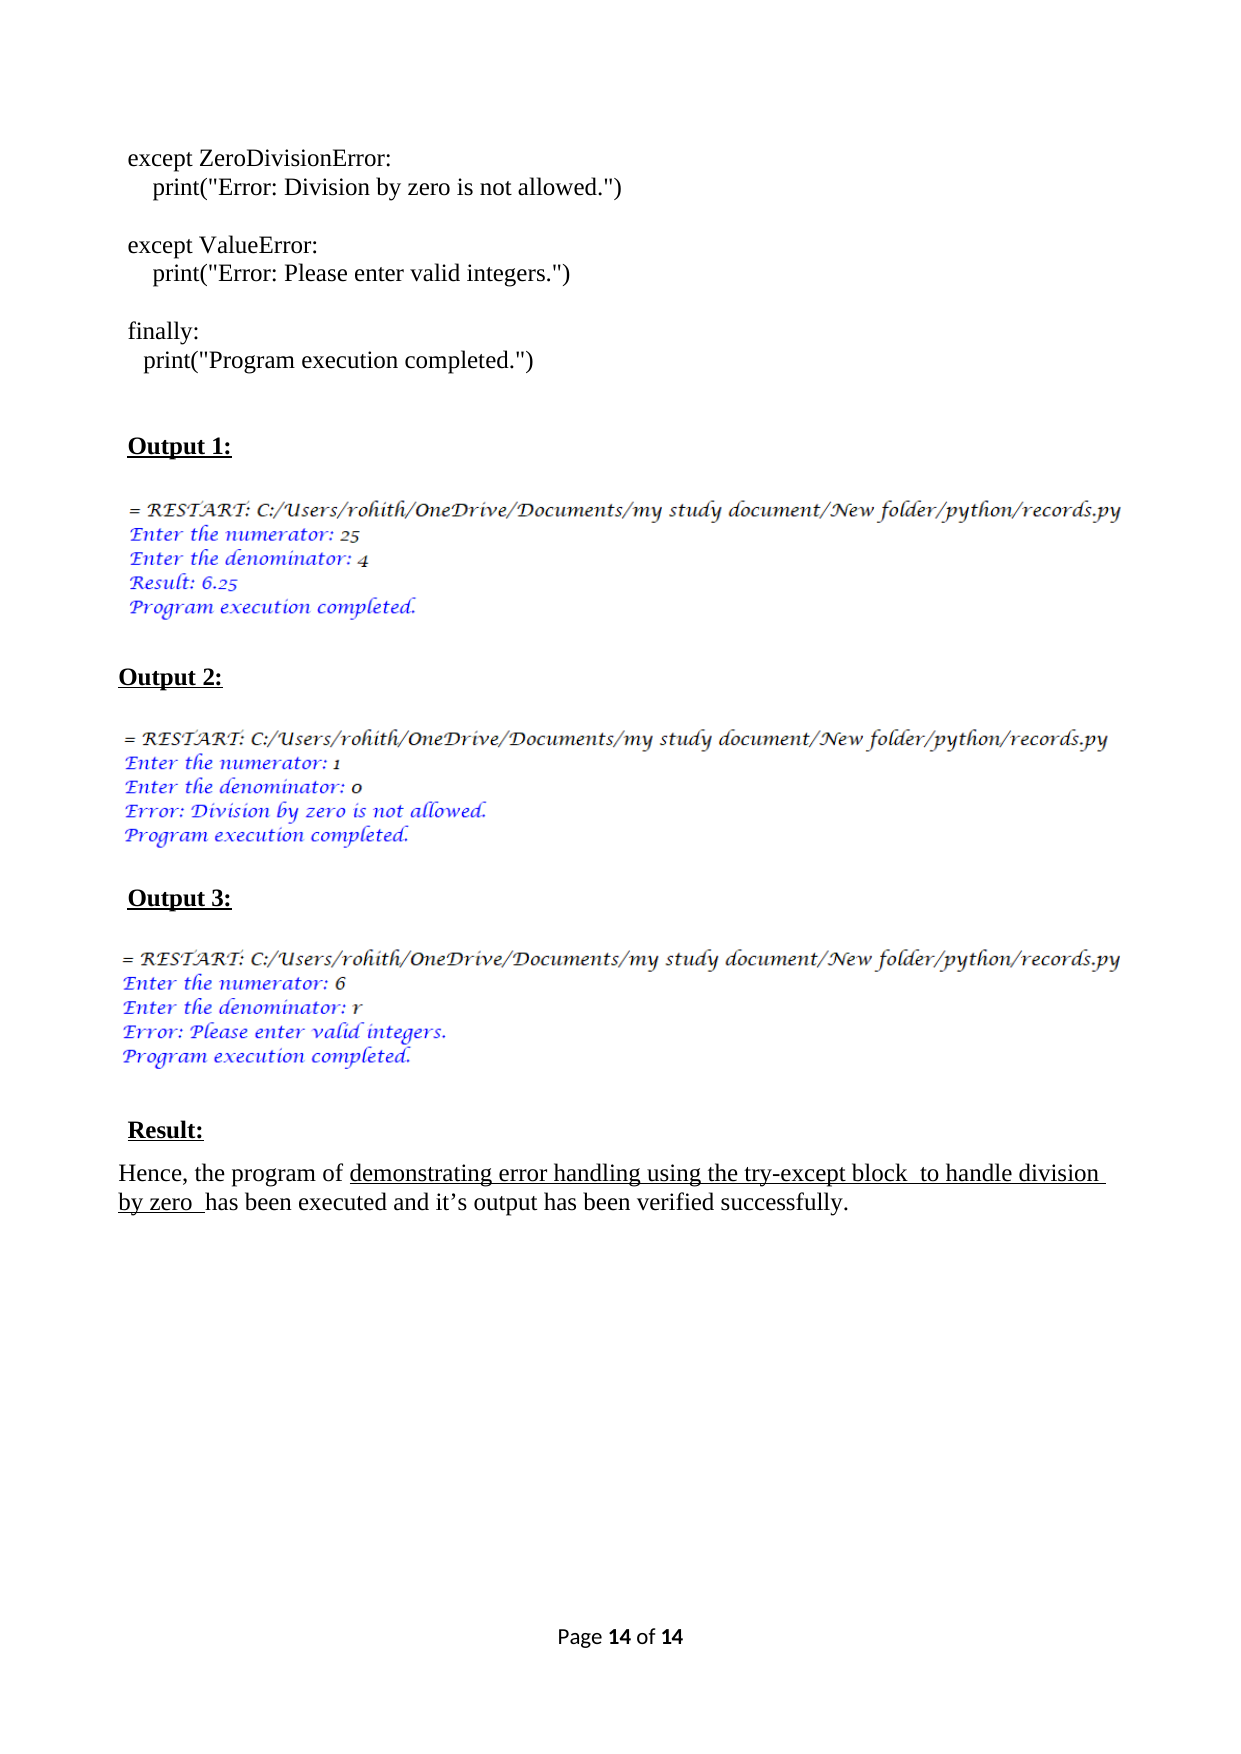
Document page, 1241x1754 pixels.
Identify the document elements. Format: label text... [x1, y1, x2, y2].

text print("Error: Division by zero is not allowed.") [127, 172, 1122, 201]
text finally: [127, 316, 1122, 345]
text except ValueError: [127, 230, 1122, 258]
subtitle Output 3: [127, 883, 1122, 912]
text print("Error: Please enter valid integers.") [127, 258, 1122, 287]
picture [118, 940, 1123, 1072]
text except ZeroDivisionError: [127, 143, 1122, 172]
subtitle Output 1: [127, 431, 1122, 460]
picture [118, 719, 1123, 855]
picture [127, 488, 1132, 626]
text Hence, the program of demonstrating error handling using the try-except block to handle division by zero has been executed and it’s output has been verified successfully. [118, 1158, 1122, 1216]
text print("Program execution completed.") [118, 345, 1122, 373]
text Result: [127, 1115, 1122, 1144]
subtitle Output 2: [118, 662, 1122, 691]
